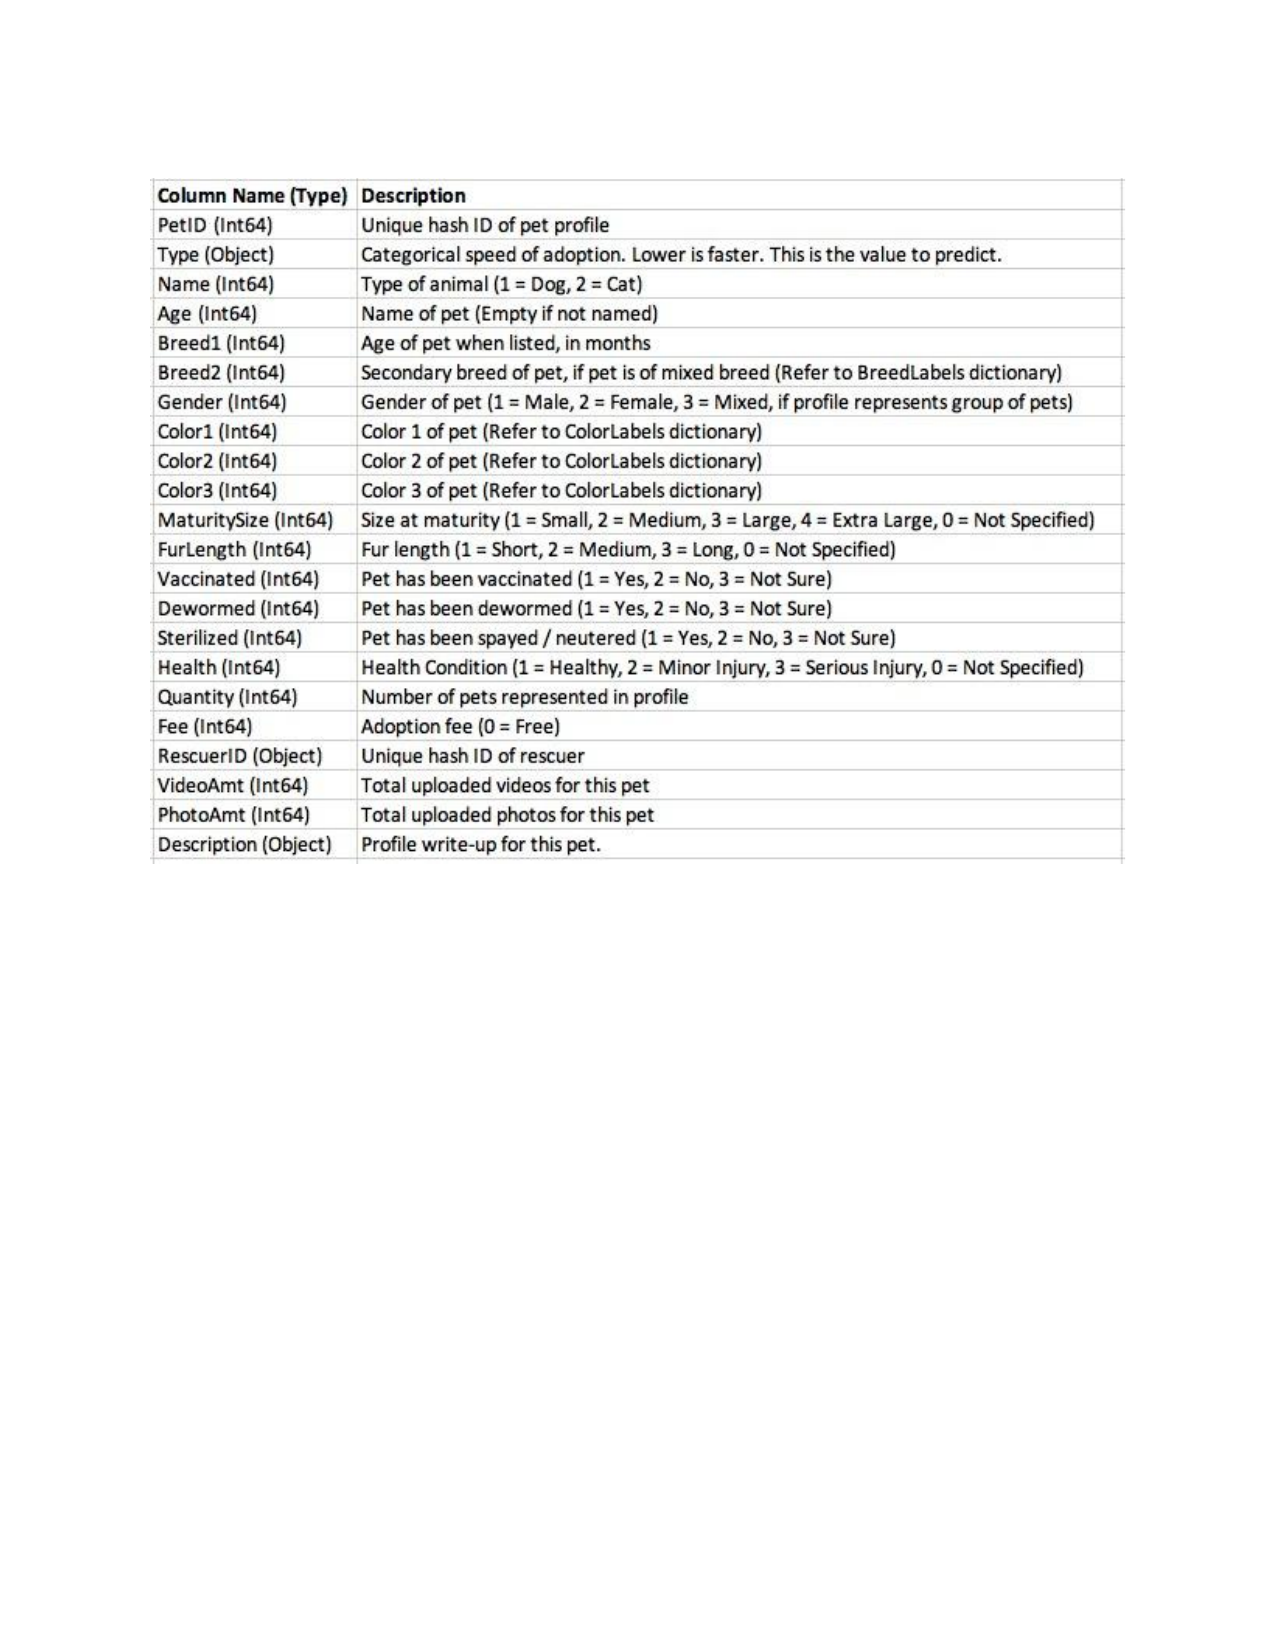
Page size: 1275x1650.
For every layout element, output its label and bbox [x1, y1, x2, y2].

picture [150, 178, 1125, 864]
